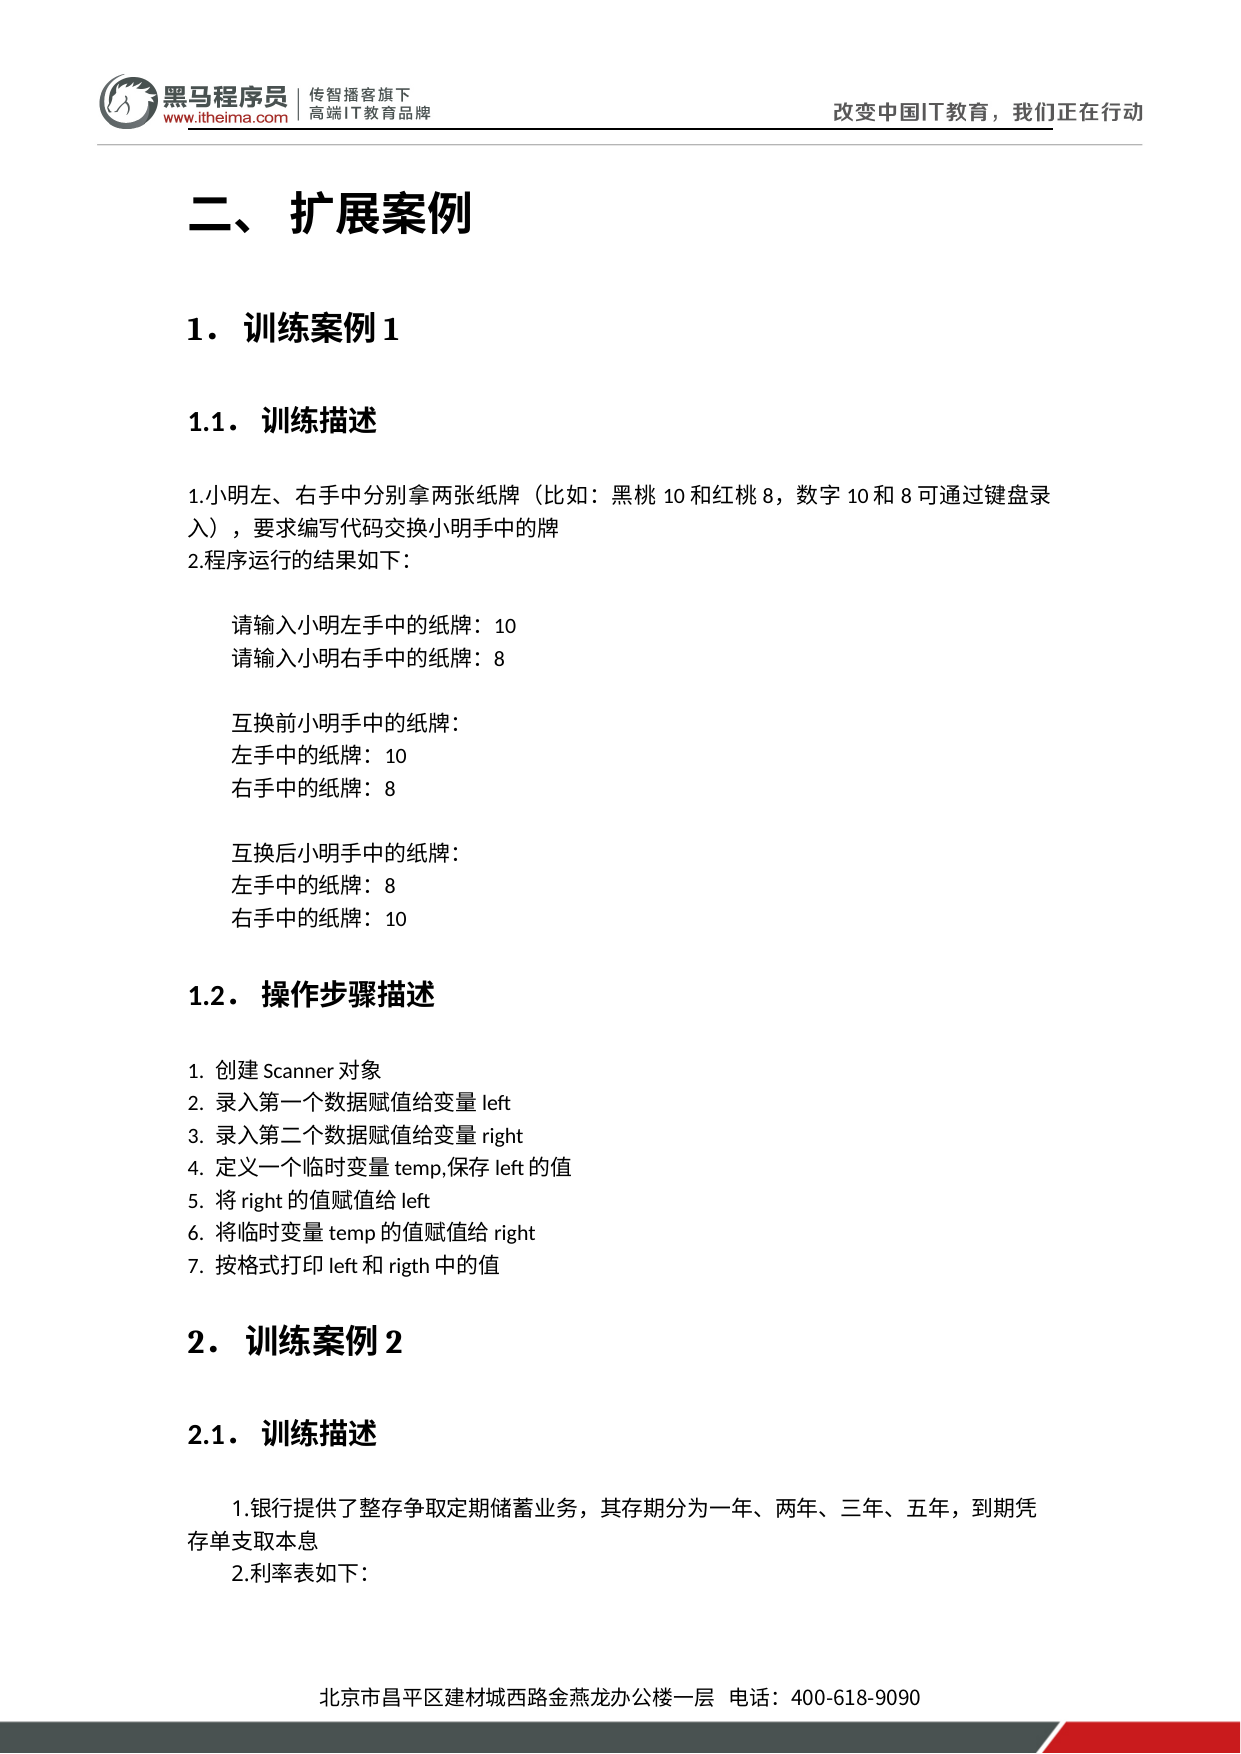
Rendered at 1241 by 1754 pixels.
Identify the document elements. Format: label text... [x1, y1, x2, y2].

text 2.程序运行的结果如下： [187, 543, 1053, 576]
subtitle 训练案例1 [187, 294, 1053, 359]
text 右手中的纸牌：8 [231, 771, 1053, 803]
text 右手中的纸牌：10 [231, 901, 1053, 933]
subtitle 扩展案例 [187, 162, 1053, 259]
text 互换前小明手中的纸牌： [231, 706, 1053, 738]
text 1.小明左、右手中分别拿两张纸牌（比如：黑桃10和红桃8，数字10和8可通过键盘录入），要求编写代码交换小明手中的牌 [187, 478, 1053, 543]
list 录入第二个数据赋值给变量right [187, 1117, 1053, 1150]
subtitle 训练案例2 [187, 1307, 1053, 1372]
picture [0, 1662, 1241, 1753]
picture [0, 3, 1241, 153]
list 录入第一个数据赋值给变量left [187, 1085, 1053, 1117]
text 互换后小明手中的纸牌： [231, 836, 1053, 868]
text 左手中的纸牌：8 [231, 868, 1053, 901]
text 请输入小明右手中的纸牌：8 [231, 641, 1053, 673]
list 创建Scanner对象 [187, 1052, 1053, 1085]
subtitle 训练描述 [187, 1399, 1053, 1464]
list 将临时变量temp的值赋值给right [187, 1215, 1053, 1247]
list 将right的值赋值给left [187, 1182, 1053, 1215]
subtitle 训练描述 [187, 386, 1053, 451]
list 按格式打印left和rigth中的值 [187, 1247, 1053, 1280]
list 定义一个临时变量temp,保存left的值 [187, 1150, 1053, 1182]
text 2.利率表如下： [187, 1556, 1053, 1588]
text 左手中的纸牌：10 [231, 738, 1053, 771]
text 1.银行提供了整存争取定期储蓄业务，其存期分为一年、两年、三年、五年，到期凭存单支取本息 [187, 1491, 1053, 1556]
text 请输入小明左手中的纸牌：10 [231, 608, 1053, 641]
subtitle 操作步骤描述 [187, 960, 1053, 1025]
